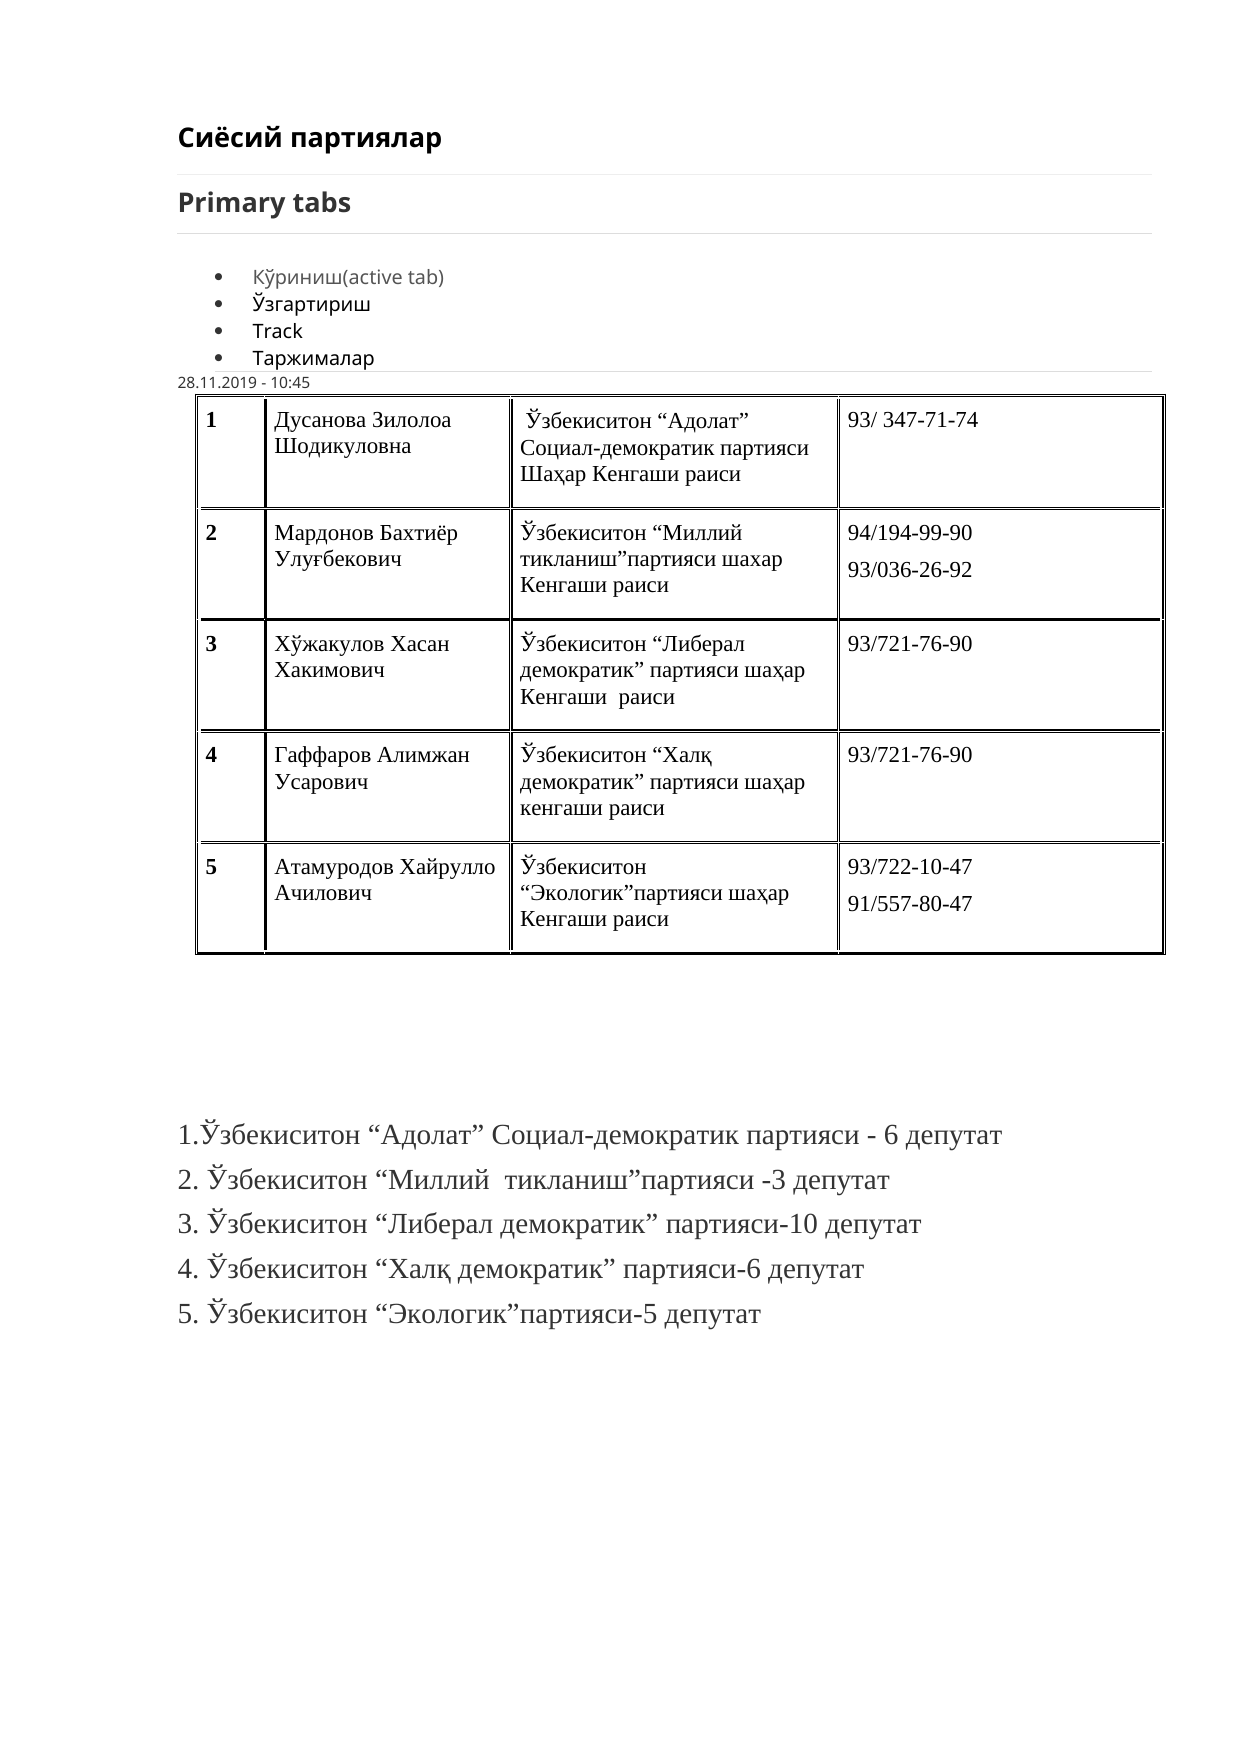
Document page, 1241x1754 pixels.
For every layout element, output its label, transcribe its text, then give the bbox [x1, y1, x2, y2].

text Primary tabs [177, 184, 1152, 233]
text Сиёсий партиялар [177, 118, 1152, 174]
table_cell Гаффаров Алимжан Усарович [267, 733, 509, 841]
list Кўриниш(active tab) [215, 263, 1152, 290]
text 4. Ўзбекиситон “Халқ демократик” партияси-6 депутат [177, 1251, 1152, 1285]
table_cell 2 [196, 507, 265, 618]
table_cell 3 [196, 618, 264, 729]
table_header 1 [198, 395, 265, 507]
table_header Дусанова Зилолоа Шодикуловна [265, 395, 511, 507]
table_cell 93/722-10-47 91/557-80-47 [839, 841, 1164, 952]
list Ўзгартириш [215, 290, 1152, 317]
table_header 93/ 347-71-74 [839, 397, 1162, 507]
table_cell Ўзбекиситон “Миллий тикланиш”партияси шахар Кенгаши раиси [513, 510, 837, 618]
list Track [215, 317, 1152, 344]
table_cell Ўзбекиситон “Халқ демократик” партияси шаҳар кенгаши раиси [513, 733, 837, 841]
table_cell Ўзбекиситон “Либерал демократик” партияси шаҳар Кенгаши раиси [513, 621, 837, 729]
table_cell 93/721-76-90 [840, 729, 1163, 841]
table_cell 94/194-99-90 93/036-26-92 [839, 507, 1164, 618]
table_cell 93/721-76-90 [840, 618, 1164, 729]
text 28.11.2019 - 10:45 [177, 372, 1152, 393]
table_cell 5 [196, 841, 265, 952]
list Таржималар [215, 344, 1152, 371]
text 5. Ўзбекиситон “Экологик”партияси-5 депутат [177, 1296, 1152, 1329]
table_header Ўзбекиситон “Адолат” Социал-демократик партияси Шаҳар Кенгаши раиси [511, 397, 839, 507]
table_cell 4 [198, 729, 264, 841]
table_cell Атамуродов Хайрулло Ачилович [265, 841, 511, 952]
text 1.Ўзбекиситон “Адолат” Социал-демократик партияси - 6 депутат [177, 1117, 1152, 1151]
text 3. Ўзбекиситон “Либерал демократик” партияси-10 депутат [177, 1207, 1152, 1240]
table_cell Хўжакулов Хасан Хакимович [267, 621, 509, 729]
table_cell Мардонов Бахтиёр Улуғбекович [267, 510, 509, 618]
table_cell Ўзбекиситон “Экологик”партияси шаҳар Кенгаши раиси [511, 844, 839, 952]
text 2. Ўзбекиситон “Миллий тикланиш”партияси -3 депутат [177, 1162, 1152, 1195]
